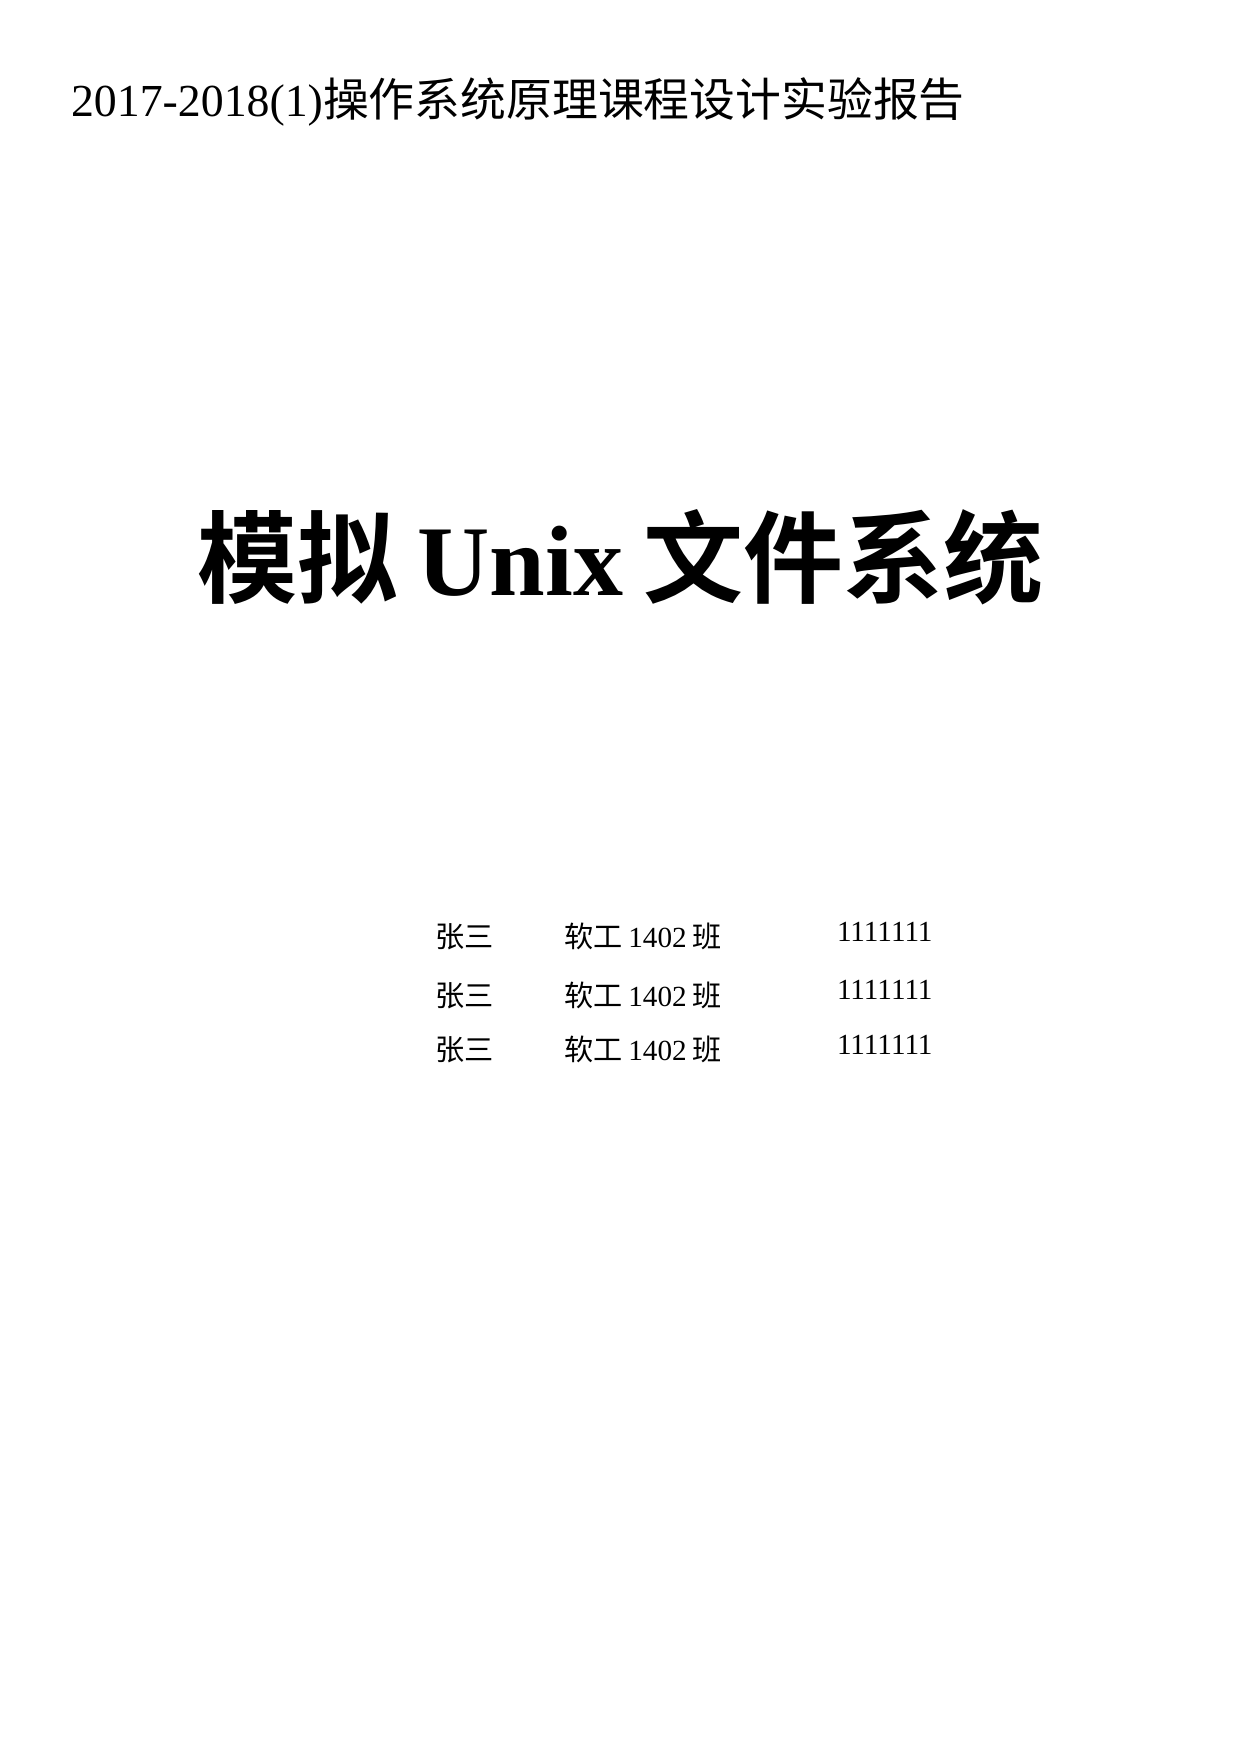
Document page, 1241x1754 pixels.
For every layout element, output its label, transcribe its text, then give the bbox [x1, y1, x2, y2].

table_cell 张三 [424, 972, 553, 1027]
table_cell 软工1402班 [553, 1027, 826, 1082]
text 2017-2018(1)操作系统原理课程设计实验报告 [71, 48, 1169, 146]
table_cell 软工1402班 [553, 972, 826, 1027]
table_cell 1111111 [826, 972, 1151, 1027]
table_cell 1111111 [826, 1027, 1151, 1082]
table_header 软工1402班 [553, 914, 826, 972]
table_header 1111111 [826, 914, 1151, 972]
table_cell 张三 [424, 1027, 553, 1082]
text 模拟Unix文件系统 [71, 471, 1169, 633]
table_header 张三 [424, 914, 553, 972]
